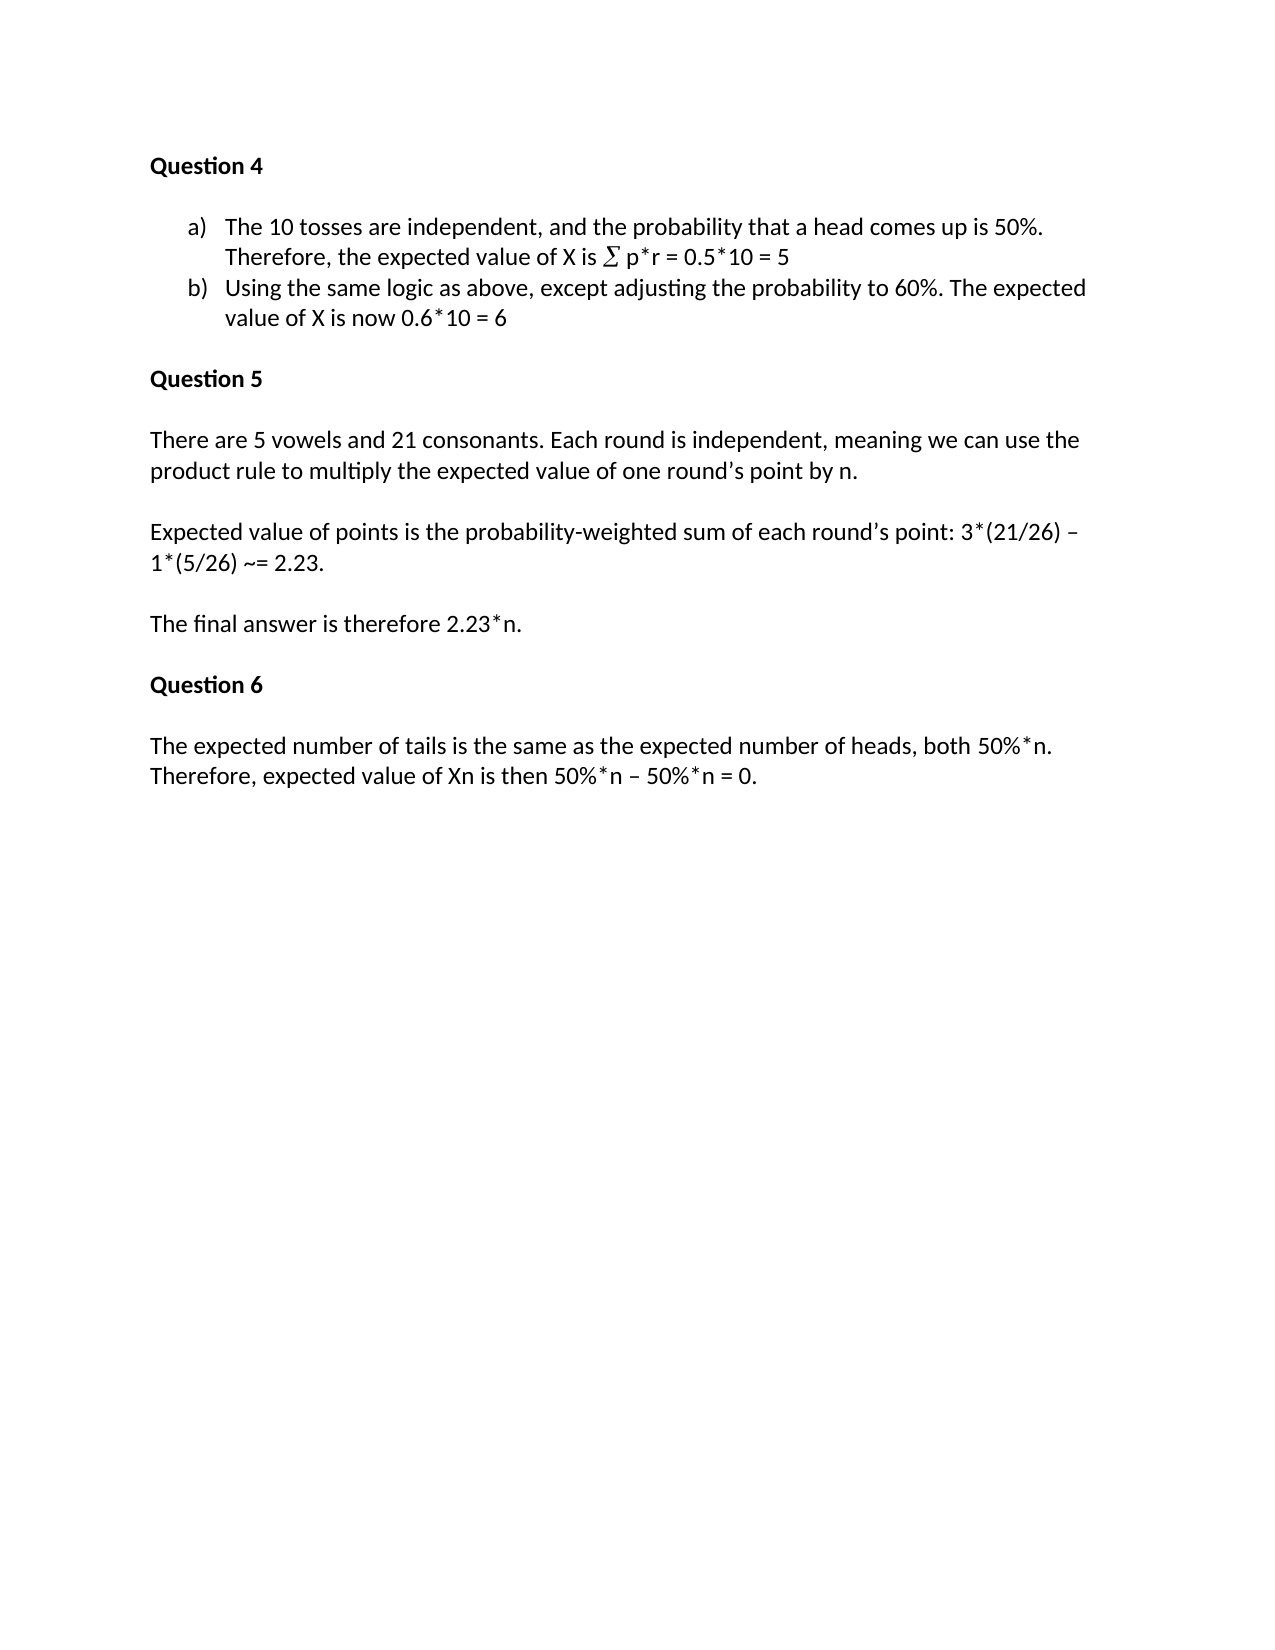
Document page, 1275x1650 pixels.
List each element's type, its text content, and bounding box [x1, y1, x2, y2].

text Expected value of points is the probability-weighted sum of each round’s point: 3*(21/26) – 1*(5/26) ~= 2.23. [150, 516, 1125, 577]
text The expected number of tails is the same as the expected number of heads, both 50%*n. Therefore, expected value of Xn is then 50%*n – 50%*n = 0. [150, 730, 1125, 791]
text The final answer is therefore 2.23*n. [150, 608, 1125, 638]
list Using the same logic as above, except adjusting the probability to 60%. The expected value of X is now 0.6*10 = 6 [187, 272, 1125, 333]
text Question 4 [150, 150, 1125, 181]
text Question 6 [150, 669, 1125, 699]
text There are 5 vowels and 21 consonants. Each round is independent, meaning we can use the product rule to multiply the expected value of one round’s point by n. [150, 425, 1125, 486]
list The 10 tosses are independent, and the probability that a head comes up is 50%. Therefore, the expected value of X is p*r = 0.5*10 = 5 [187, 211, 1125, 272]
text Question 5 [150, 364, 1125, 394]
